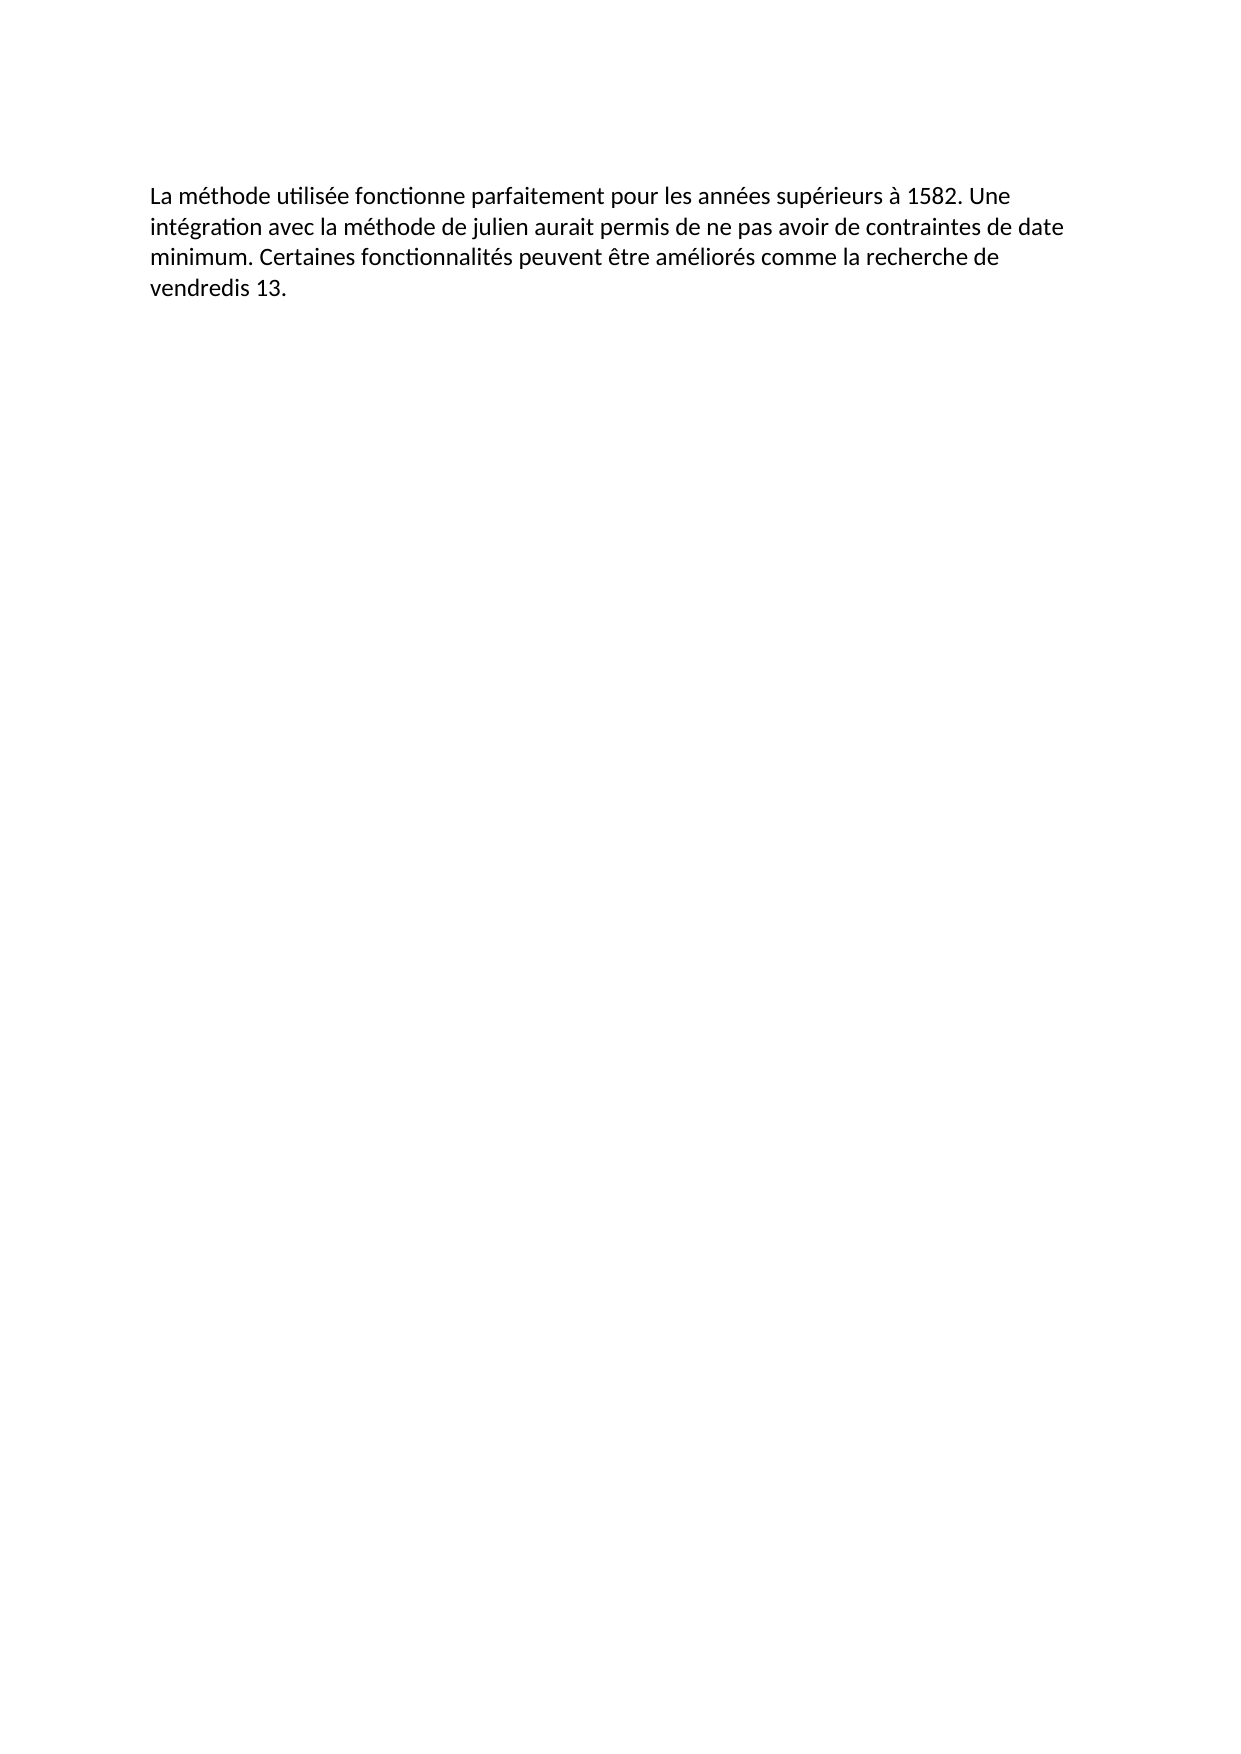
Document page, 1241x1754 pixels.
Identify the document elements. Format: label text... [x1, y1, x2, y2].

text La méthode utilisée fonctionne parfaitement pour les années supérieurs à 1582. Une intégration avec la méthode de julien aurait permis de ne pas avoir de contraintes de date minimum. Certaines fonctionnalités peuvent être améliorés comme la recherche de vendredis 13. [150, 181, 1090, 303]
